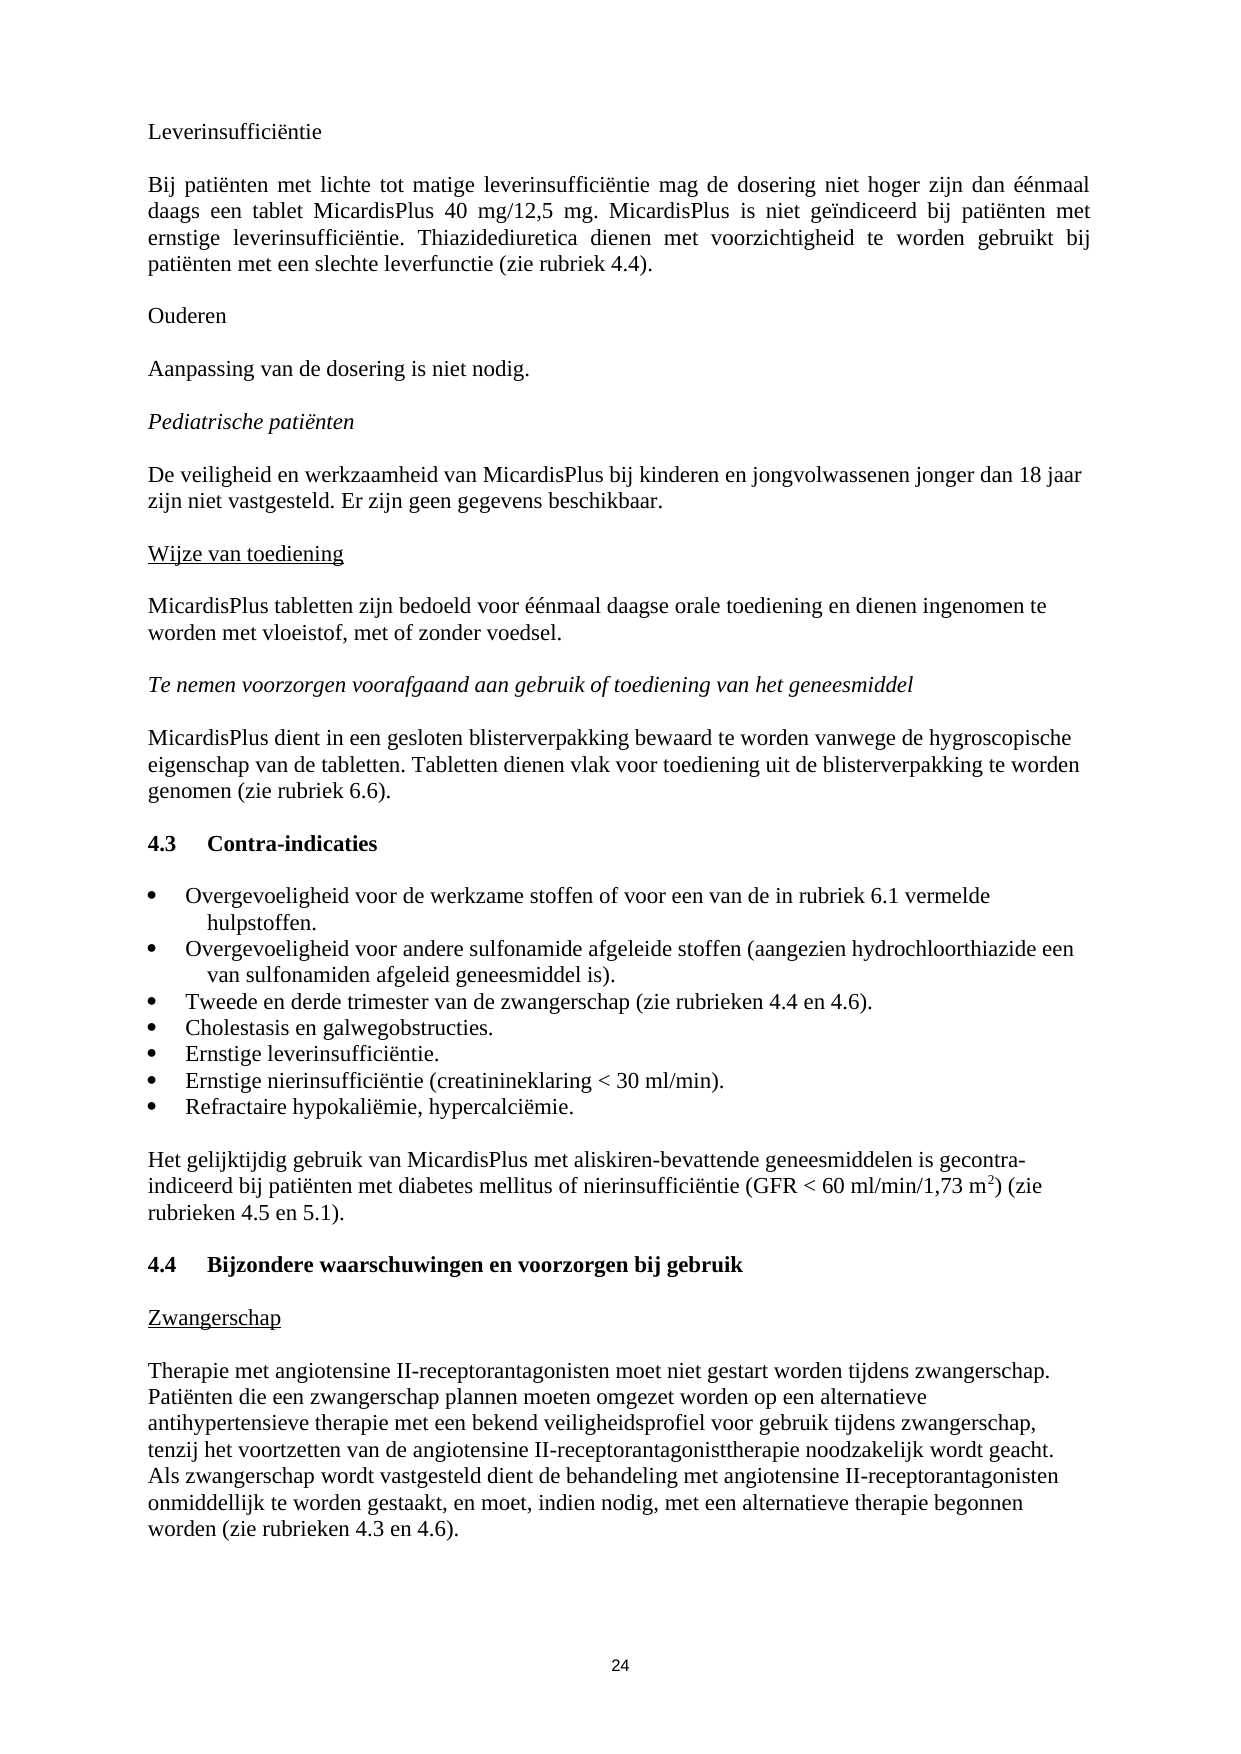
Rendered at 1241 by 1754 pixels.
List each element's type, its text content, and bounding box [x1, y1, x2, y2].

text MicardisPlus tabletten zijn bedoeld voor éénmaal daagse orale toediening en dienen ingenomen te worden met vloeistof, met of zonder voedsel. [148, 592, 1092, 645]
text Te nemen voorzorgen voorafgaand aan gebruik of toediening van het geneesmiddel [148, 672, 1092, 698]
list Overgevoeligheid voor andere sulfonamide afgeleide stoffen (aangezien hydrochloorthiazide een van sulfonamiden afgeleid geneesmiddel is). [148, 935, 1092, 988]
list Ernstige nierinsufficiëntie (creatinineklaring < 30 ml/min). [148, 1067, 1092, 1093]
text Zwangerschap [148, 1304, 1092, 1330]
text Aanpassing van de dosering is niet nodig. [148, 355, 1092, 382]
list Tweede en derde trimester van de zwangerschap (zie rubrieken 4.4 en 4.6). [148, 988, 1092, 1014]
list Cholestasis en galwegobstructies. [148, 1014, 1092, 1041]
text MicardisPlus dient in een gesloten blisterverpakking bewaard te worden vanwege de hygroscopische eigenschap van de tabletten. Tabletten dienen vlak voor toediening uit de blisterverpakking te worden genomen (zie rubriek 6.6). [148, 724, 1092, 803]
list Ernstige leverinsufficiëntie. [148, 1041, 1092, 1067]
text 4.4 Bijzondere waarschuwingen en voorzorgen bij gebruik [148, 1251, 1092, 1278]
list Overgevoeligheid voor de werkzame stoffen of voor een van de in rubriek 6.1 vermelde hulpstoffen. [148, 882, 1092, 935]
text Bij patiënten met lichte tot matige leverinsufficiëntie mag de dosering niet hoger zijn dan éénmaal daags een tablet MicardisPlus 40 mg/12,5 mg. MicardisPlus is niet geïndiceerd bij patiënten met ernstige leverinsufficiëntie. Thiazidediuretica dienen met voorzichtigheid te worden gebruikt bij patiënten met een slechte leverfunctie (zie rubriek 4.4). [148, 171, 1092, 276]
text Pediatrische patiënten [148, 408, 1092, 434]
text De veiligheid en werkzaamheid van MicardisPlus bij kinderen en jongvolwassenen jonger dan 18 jaar zijn niet vastgesteld. Er zijn geen gegevens beschikbaar. [148, 461, 1092, 513]
text 4.3 Contra-indicaties [148, 830, 1092, 856]
text Therapie met angiotensine II-receptorantagonisten moet niet gestart worden tijdens zwangerschap. Patiënten die een zwangerschap plannen moeten omgezet worden op een alternatieve antihypertensieve therapie met een bekend veiligheidsprofiel voor gebruik tijdens zwangerschap, tenzij het voortzetten van de angiotensine II-receptorantagonisttherapie noodzakelijk wordt geacht. Als zwangerschap wordt vastgesteld dient de behandeling met angiotensine II-receptorantagonisten onmiddellijk te worden gestaakt, en moet, indien nodig, met een alternatieve therapie begonnen worden (zie rubrieken 4.3 en 4.6). [148, 1357, 1092, 1541]
list Refractaire hypokaliëmie, hypercalciëmie. [148, 1093, 1092, 1119]
text Leverinsufficiëntie [148, 118, 1092, 144]
text Het gelijktijdig gebruik van MicardisPlus met aliskiren-bevattende geneesmiddelen is gecontra-indiceerd bij patiënten met diabetes mellitus of nierinsufficiëntie (GFR < 60 ml/min/1,73 m2) (zie rubrieken 4.5 en 5.1). [148, 1146, 1092, 1225]
text Wijze van toediening [148, 540, 1092, 566]
text Ouderen [148, 303, 1092, 329]
